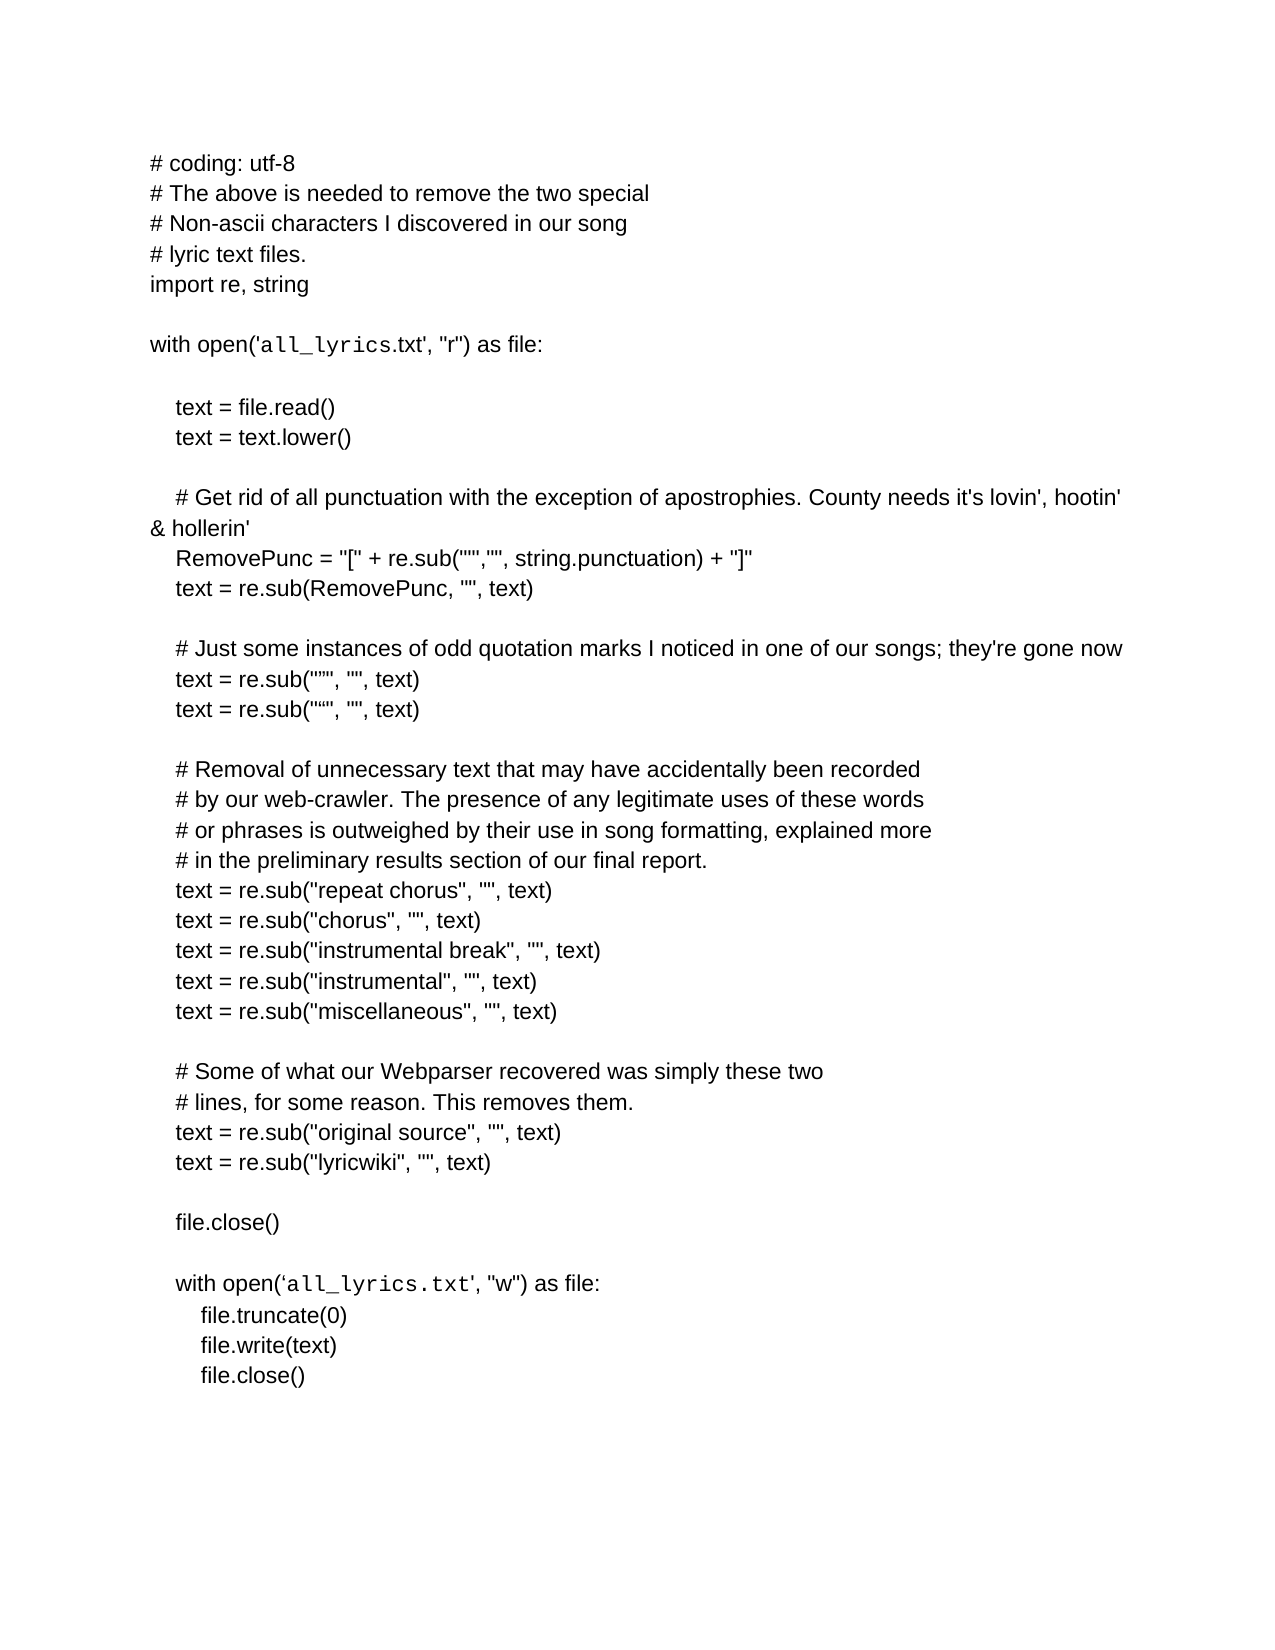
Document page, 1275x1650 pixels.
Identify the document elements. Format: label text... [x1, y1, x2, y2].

text text = re.sub("miscellaneous", "", text) [150, 998, 1125, 1024]
text import re, string [150, 271, 1125, 297]
text text = re.sub("chorus", "", text) [150, 907, 1125, 933]
text # Just some instances of odd quotation marks I noticed in one of our songs; they're gone now [150, 635, 1125, 662]
text # Removal of unnecessary text that may have accidentally been recorded [150, 756, 1125, 782]
text file.close() [150, 1209, 1125, 1236]
text text = re.sub("instrumental break", "", text) [150, 937, 1125, 964]
text file.close() [150, 1362, 1125, 1389]
text text = re.sub("repeat chorus", "", text) [150, 877, 1125, 903]
text with open('all_lyrics.txt', "r") as file: [150, 331, 1125, 359]
text text = re.sub("”", "", text) [150, 666, 1125, 692]
text # Non-ascii characters I discovered in our song [150, 210, 1125, 237]
text # coding: utf-8 [150, 150, 1125, 176]
text # The above is needed to remove the two special [150, 180, 1125, 207]
text RemovePunc = "[" + re.sub("'","", string.punctuation) + "]" [150, 545, 1125, 571]
text # lyric text files. [150, 241, 1125, 267]
text text = re.sub(RemovePunc, "", text) [150, 575, 1125, 601]
text text = re.sub("“", "", text) [150, 696, 1125, 722]
text file.truncate(0) [150, 1302, 1125, 1328]
text # Some of what our Webparser recovered was simply these two [150, 1058, 1125, 1084]
text text = re.sub("instrumental", "", text) [150, 968, 1125, 994]
text # lines, for some reason. This removes them. [150, 1088, 1125, 1115]
text text = text.lower() [150, 424, 1125, 450]
text file.write(text) [150, 1332, 1125, 1358]
text text = re.sub("original source", "", text) [150, 1119, 1125, 1145]
text text = file.read() [150, 394, 1125, 420]
text text = re.sub("lyricwiki", "", text) [150, 1149, 1125, 1175]
text with open(‘all_lyrics.txt', "w") as file: [150, 1270, 1125, 1298]
text # Get rid of all punctuation with the exception of apostrophies. County needs it's lovin', hootin' & hollerin' [150, 484, 1125, 541]
text # in the preliminary results section of our final report. [150, 847, 1125, 873]
text # by our web-crawler. The presence of any legitimate uses of these words [150, 786, 1125, 813]
text # or phrases is outweighed by their use in song formatting, explained more [150, 817, 1125, 843]
